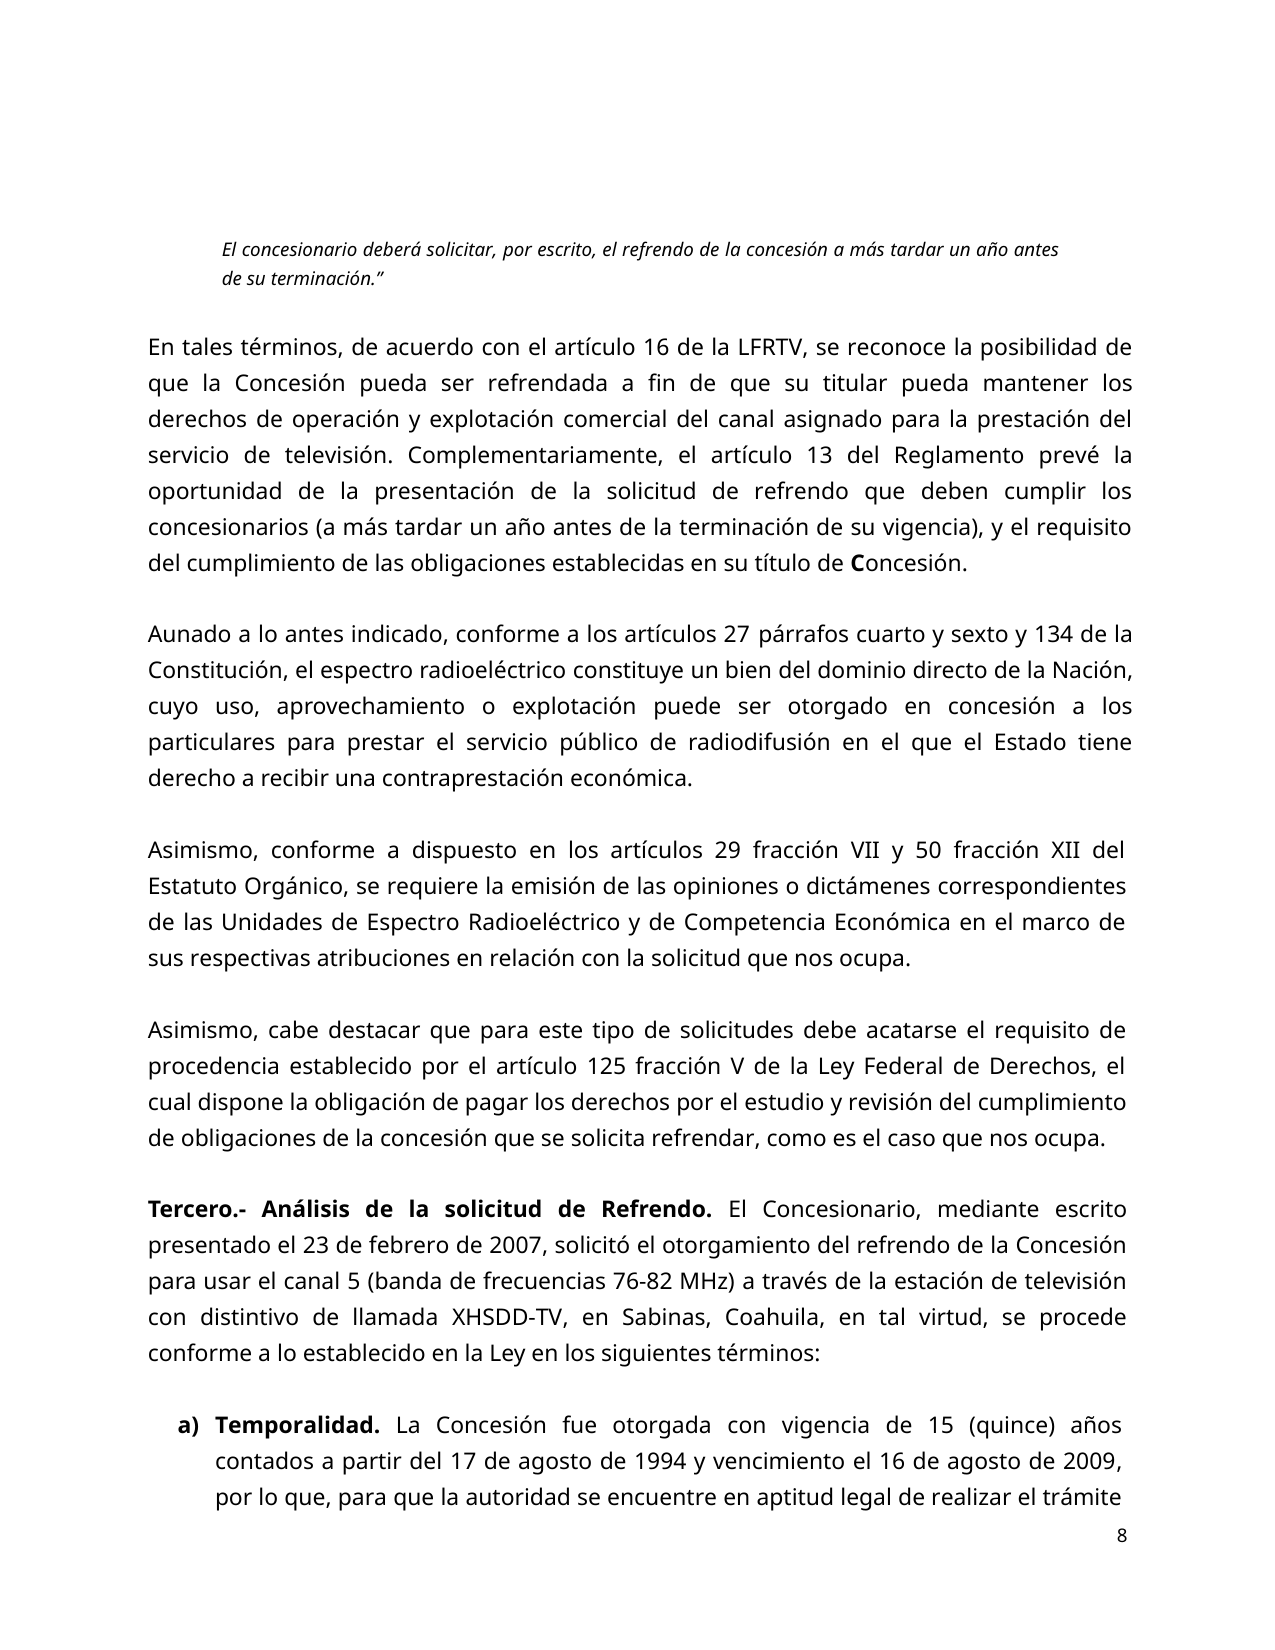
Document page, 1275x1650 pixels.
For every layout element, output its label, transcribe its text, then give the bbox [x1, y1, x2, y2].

text Asimismo, conforme a dispuesto en los artículos 29 fracción VII y 50 fracción XII del Estatuto Orgánico, se requiere la emisión de las opiniones o dictámenes correspondientes de las Unidades de Espectro Radioeléctrico y de Competencia Económica en el marco de sus respectivas atribuciones en relación con la solicitud que nos ocupa. [148, 834, 1127, 973]
text Asimismo, cabe destacar que para este tipo de solicitudes debe acatarse el requisito de procedencia establecido por el artículo 125 fracción V de la Ley Federal de Derechos, el cual dispone la obligación de pagar los derechos por el estudio y revisión del cumplimiento de obligaciones de la concesión que se solicita refrendar, como es el caso que nos ocupa. [148, 1014, 1127, 1153]
text En tales términos, de acuerdo con el artículo 16 de la LFRTV, se reconoce la posibilidad de que la Concesión pueda ser refrendada a fin de que su titular pueda mantener los derechos de operación y explotación comercial del canal asignado para la prestación del servicio de televisión. Complementariamente, el artículo 13 del Reglamento prevé la oportunidad de la presentación de la solicitud de refrendo que deben cumplir los concesionarios (a más tardar un año antes de la terminación de su vigencia), y el requisito del cumplimiento de las obligaciones establecidas en su título de Concesión. [148, 331, 1134, 578]
text Aunado a lo antes indicado, conforme a los artículos 27 párrafos cuarto y sexto y 134 de la Constitución, el espectro radioeléctrico constituye un bien del dominio directo de la Nación, cuyo uso, aprovechamiento o explotación puede ser otorgado en concesión a los particulares para prestar el servicio público de radiodifusión en el que el Estado tiene derecho a recibir una contraprestación económica. [148, 618, 1134, 793]
text Tercero.- Análisis de la solicitud de Refrendo. El Concesionario, mediante escrito presentado el 23 de febrero de 2007, solicitó el otorgamiento del refrendo de la Concesión para usar el canal 5 (banda de frecuencias 76-82 MHz) a través de la estación de televisión con distintivo de llamada XHSDD-TV, en Sabinas, Coahuila, en tal virtud, se procede conforme a lo establecido en la Ley en los siguientes términos: [148, 1193, 1127, 1368]
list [177, 1409, 1122, 1512]
text El concesionario deberá solicitar, por escrito, el refrendo de la concesión a más tardar un año antes de su terminación.” [222, 236, 1063, 291]
